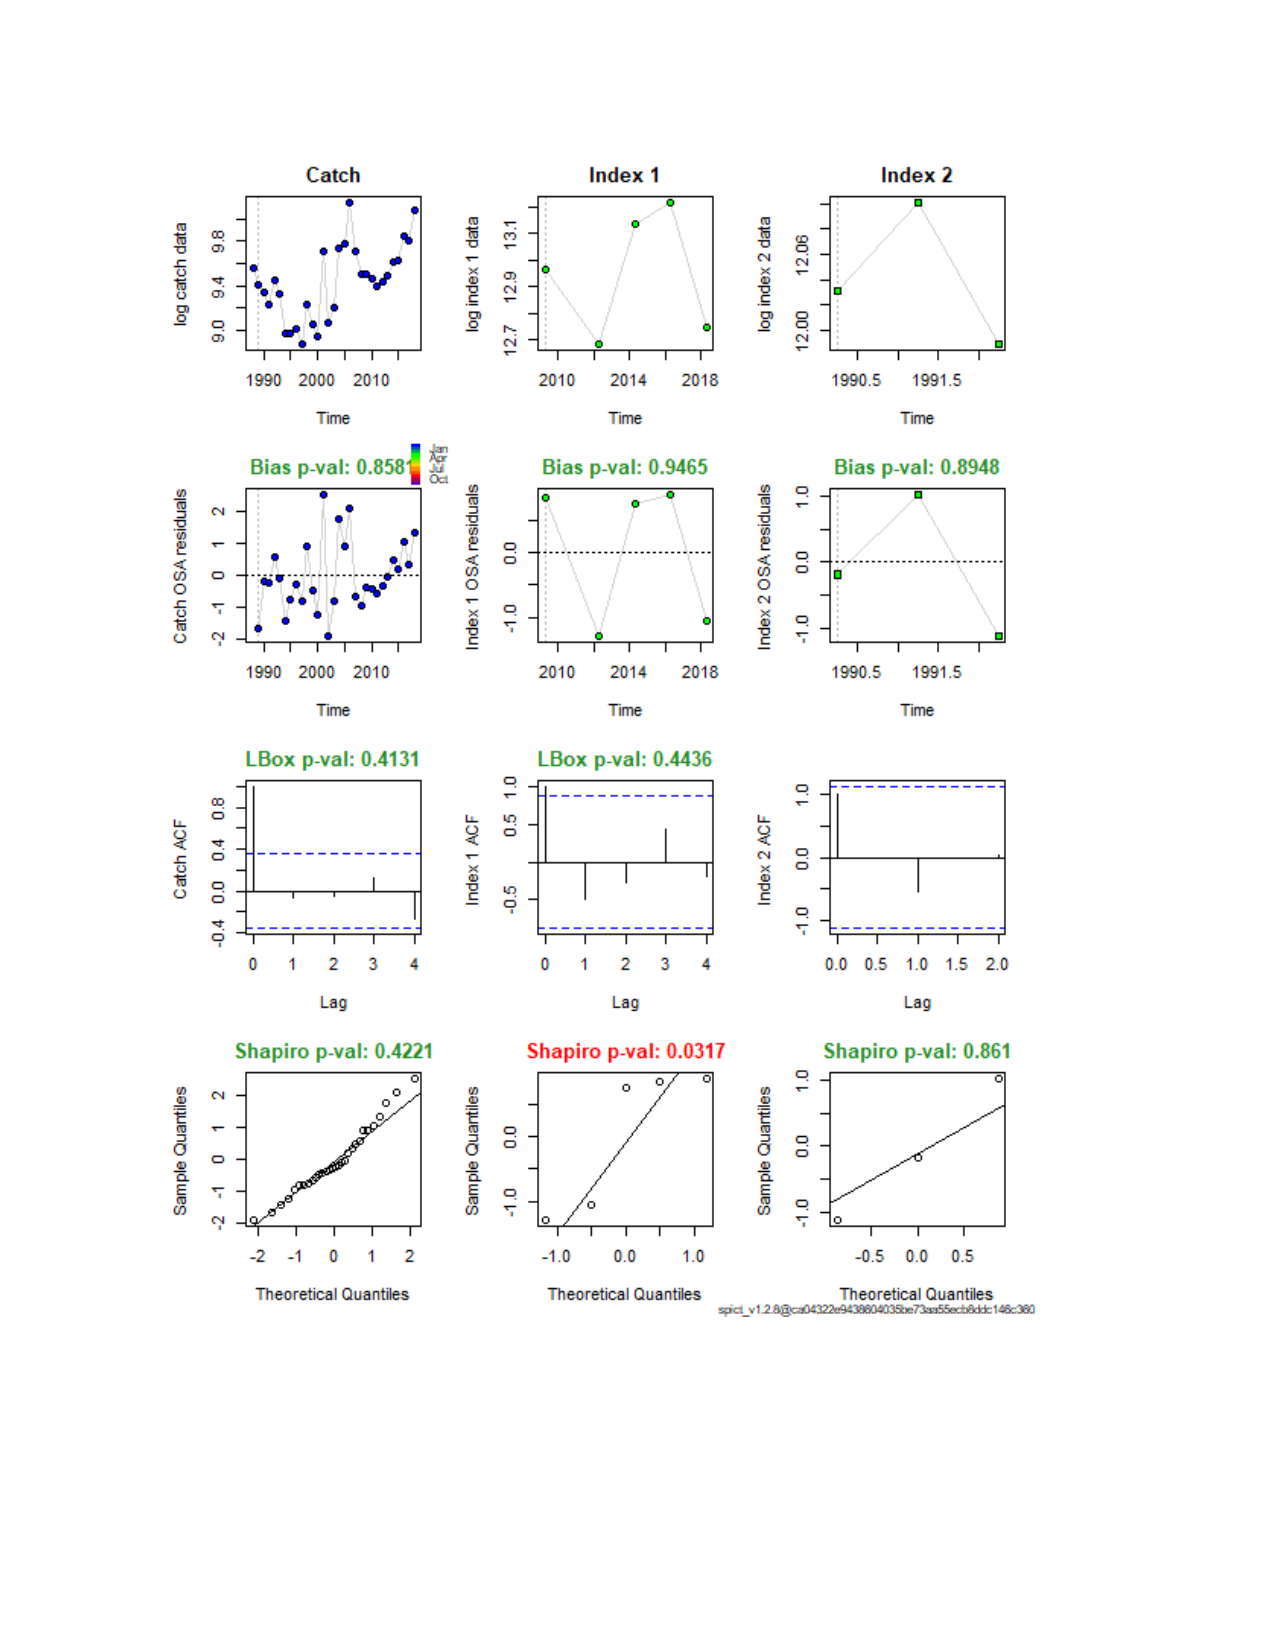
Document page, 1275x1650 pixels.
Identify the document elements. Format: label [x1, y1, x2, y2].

picture [168, 150, 1044, 1317]
